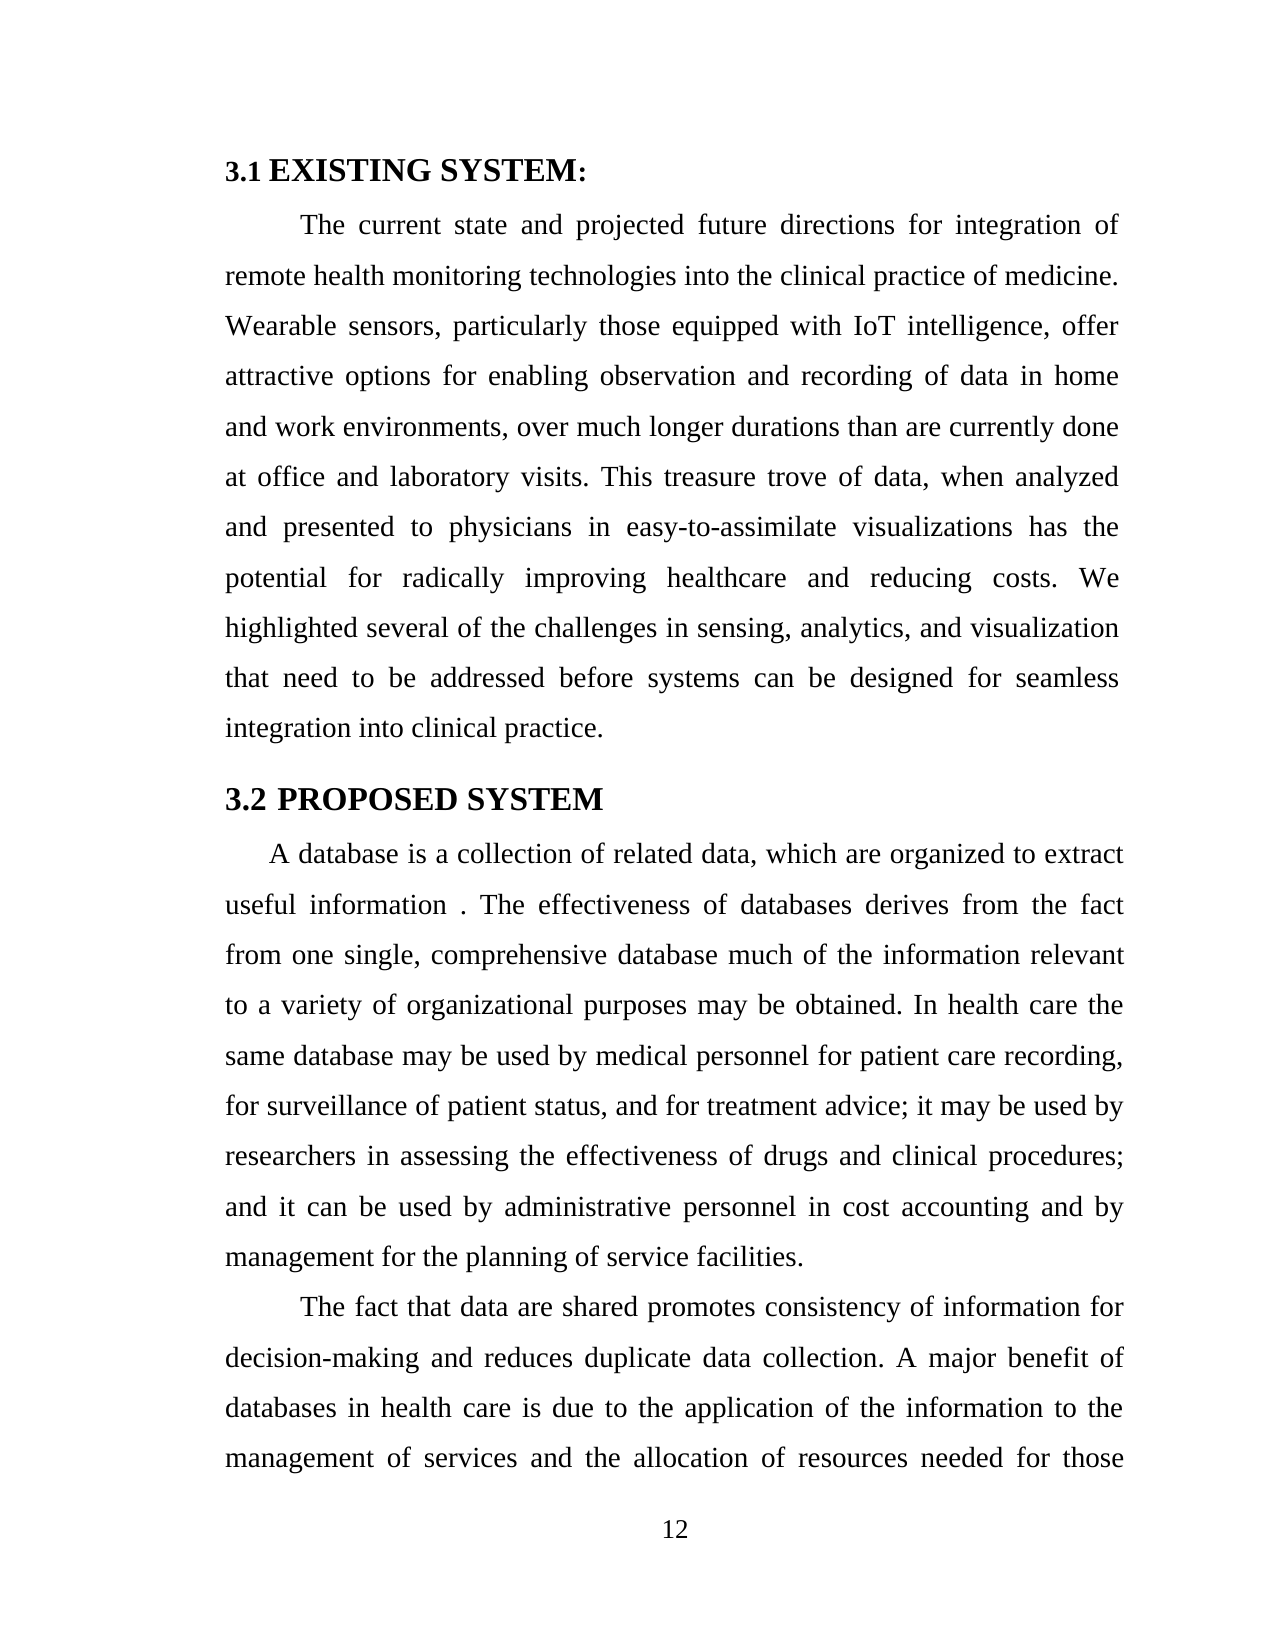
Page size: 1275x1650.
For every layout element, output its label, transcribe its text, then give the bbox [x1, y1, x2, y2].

list PROPOSED SYSTEM [225, 779, 1125, 817]
list The current state and projected future directions for integration of remote health monitoring technologies into the clinical practice of medicine. Wearable sensors, particularly those equipped with IoT intelligence, offer attractive options for enabling observation and recording of data in home and work environments, over much longer durations than are currently done at office and laboratory visits. This treasure trove of data, when analyzed and presented to physicians in easy-to-assimilate visualizations has the potential for radically improving healthcare and reducing costs. We highlighted several of the challenges in sensing, analytics, and visualization that need to be addressed before systems can be designed for seamless integration into clinical practice. [225, 207, 1120, 744]
text A database is a collection of related data, which are organized to extract useful information . The effectiveness of databases derives from the fact from one single, comprehensive database much of the information relevant to a variety of organizational purposes may be obtained. In health care the same database may be used by medical personnel for patient care recording, for surveillance of patient status, and for treatment advice; it may be used by researchers in assessing the effectiveness of drugs and clinical procedures; and it can be used by administrative personnel in cost accounting and by management for the planning of service facilities. [225, 837, 1125, 1273]
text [225, 1289, 1125, 1474]
list EXISTING SYSTEM: [225, 150, 1125, 188]
